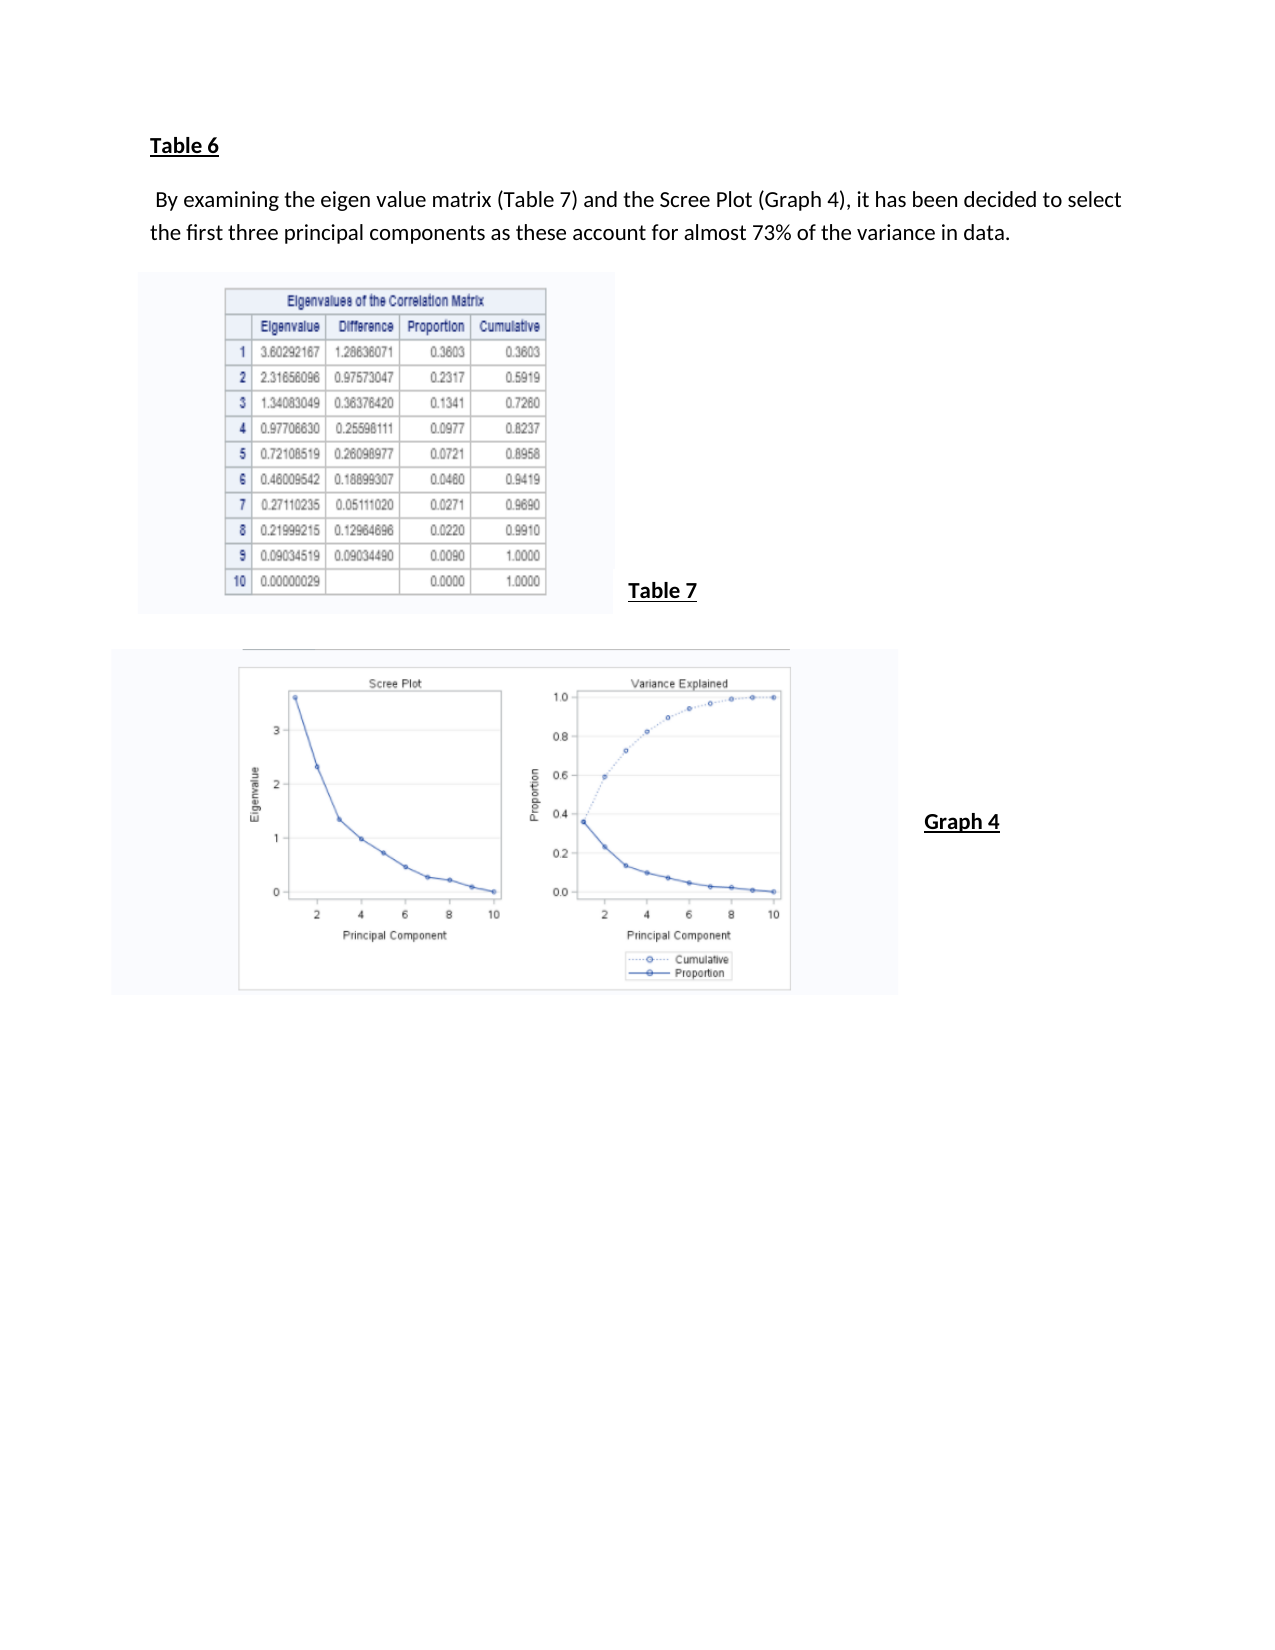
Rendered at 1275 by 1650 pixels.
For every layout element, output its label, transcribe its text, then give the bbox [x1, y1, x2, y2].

picture [111, 649, 899, 995]
text By examining the eigen value matrix (Table 7) and the Scree Plot (Graph 4), it has been decided to select the first three principal components as these account for almost 73% of the variance in data. [150, 186, 1125, 246]
text Table 6 [150, 131, 1125, 159]
picture [137, 272, 615, 614]
